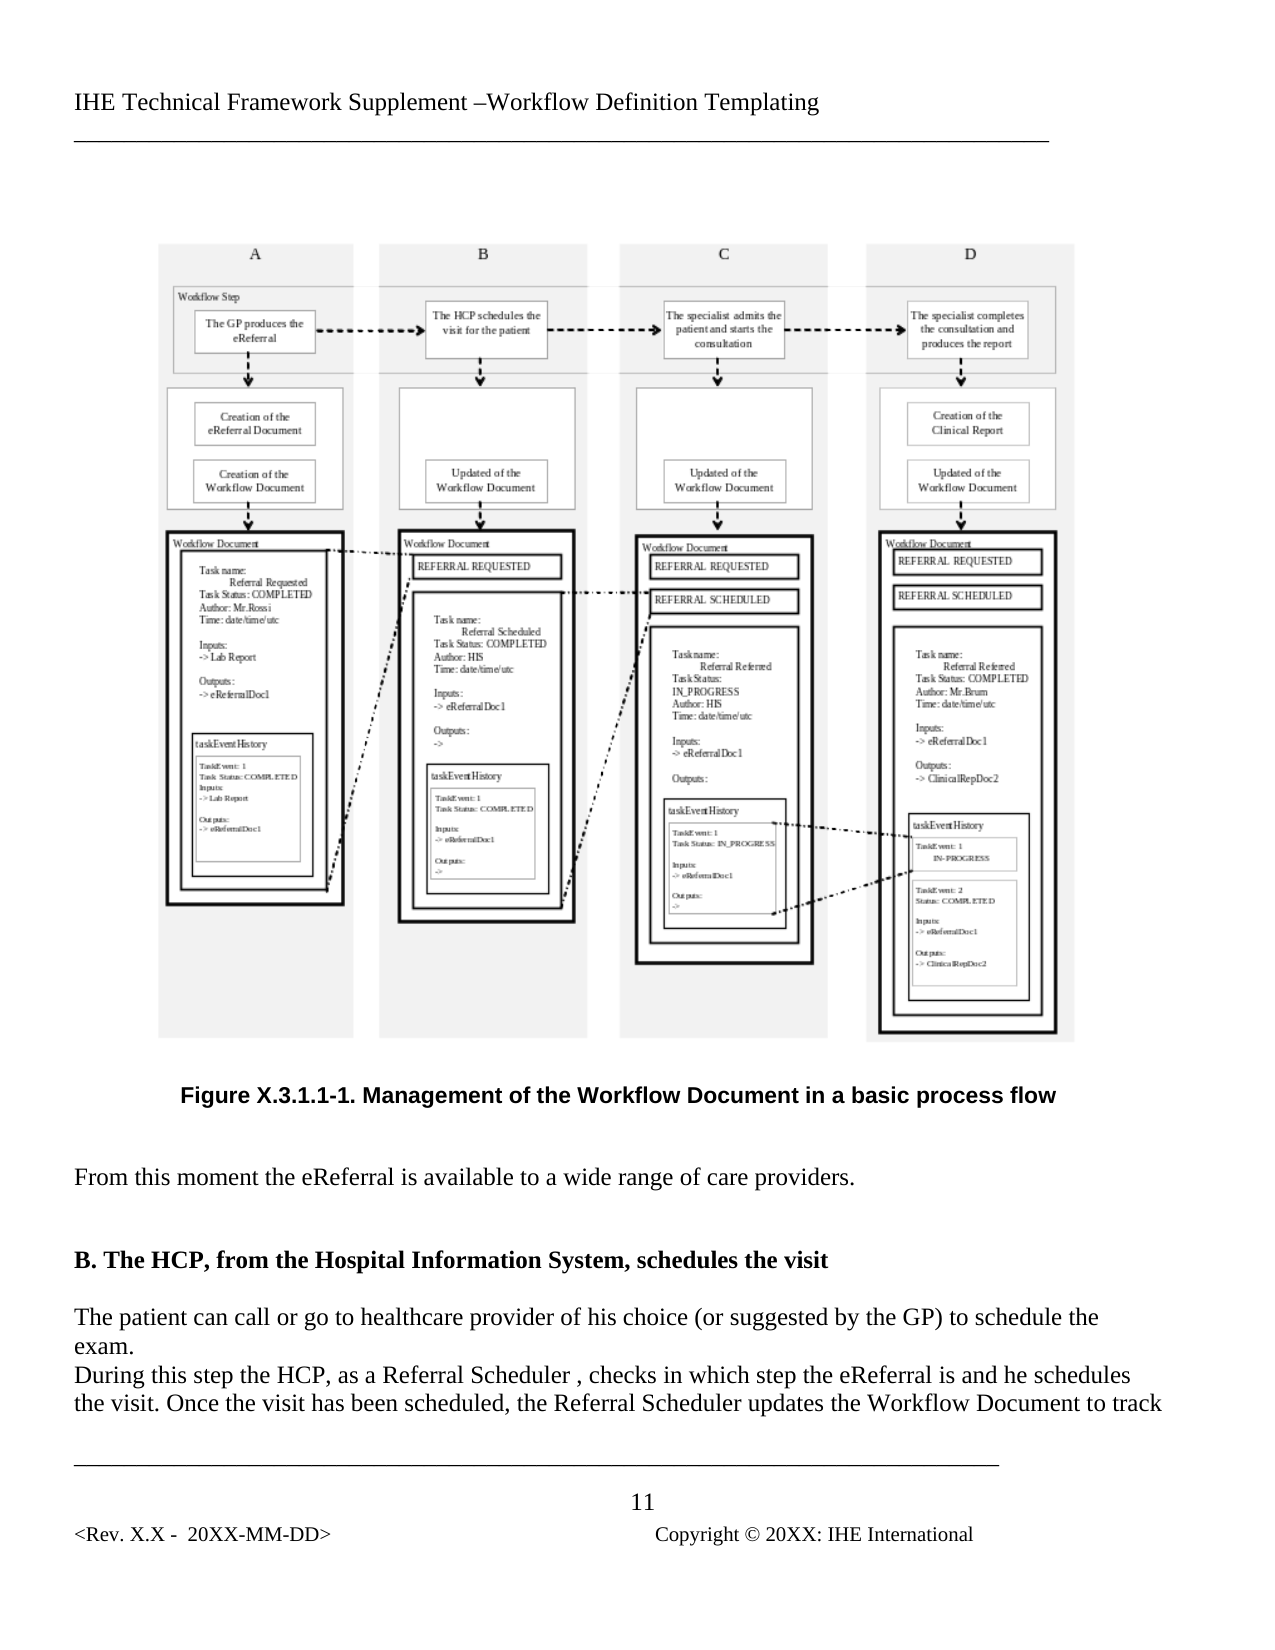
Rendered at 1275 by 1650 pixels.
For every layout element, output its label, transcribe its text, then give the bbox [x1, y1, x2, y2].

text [74, 1360, 1162, 1417]
text From this moment the eReferral is available to a wide range of care providers. [74, 1162, 1162, 1191]
text B. The HCP, from the Hospital Information System, schedules the visit [74, 1245, 1162, 1273]
title Figure X.3.1.1-1. Management of the Workflow Document in a basic process flow [74, 1082, 1162, 1108]
text The patient can call or go to healthcare provider of his choice (or suggested by the GP) to schedule the exam. [74, 1302, 1162, 1360]
